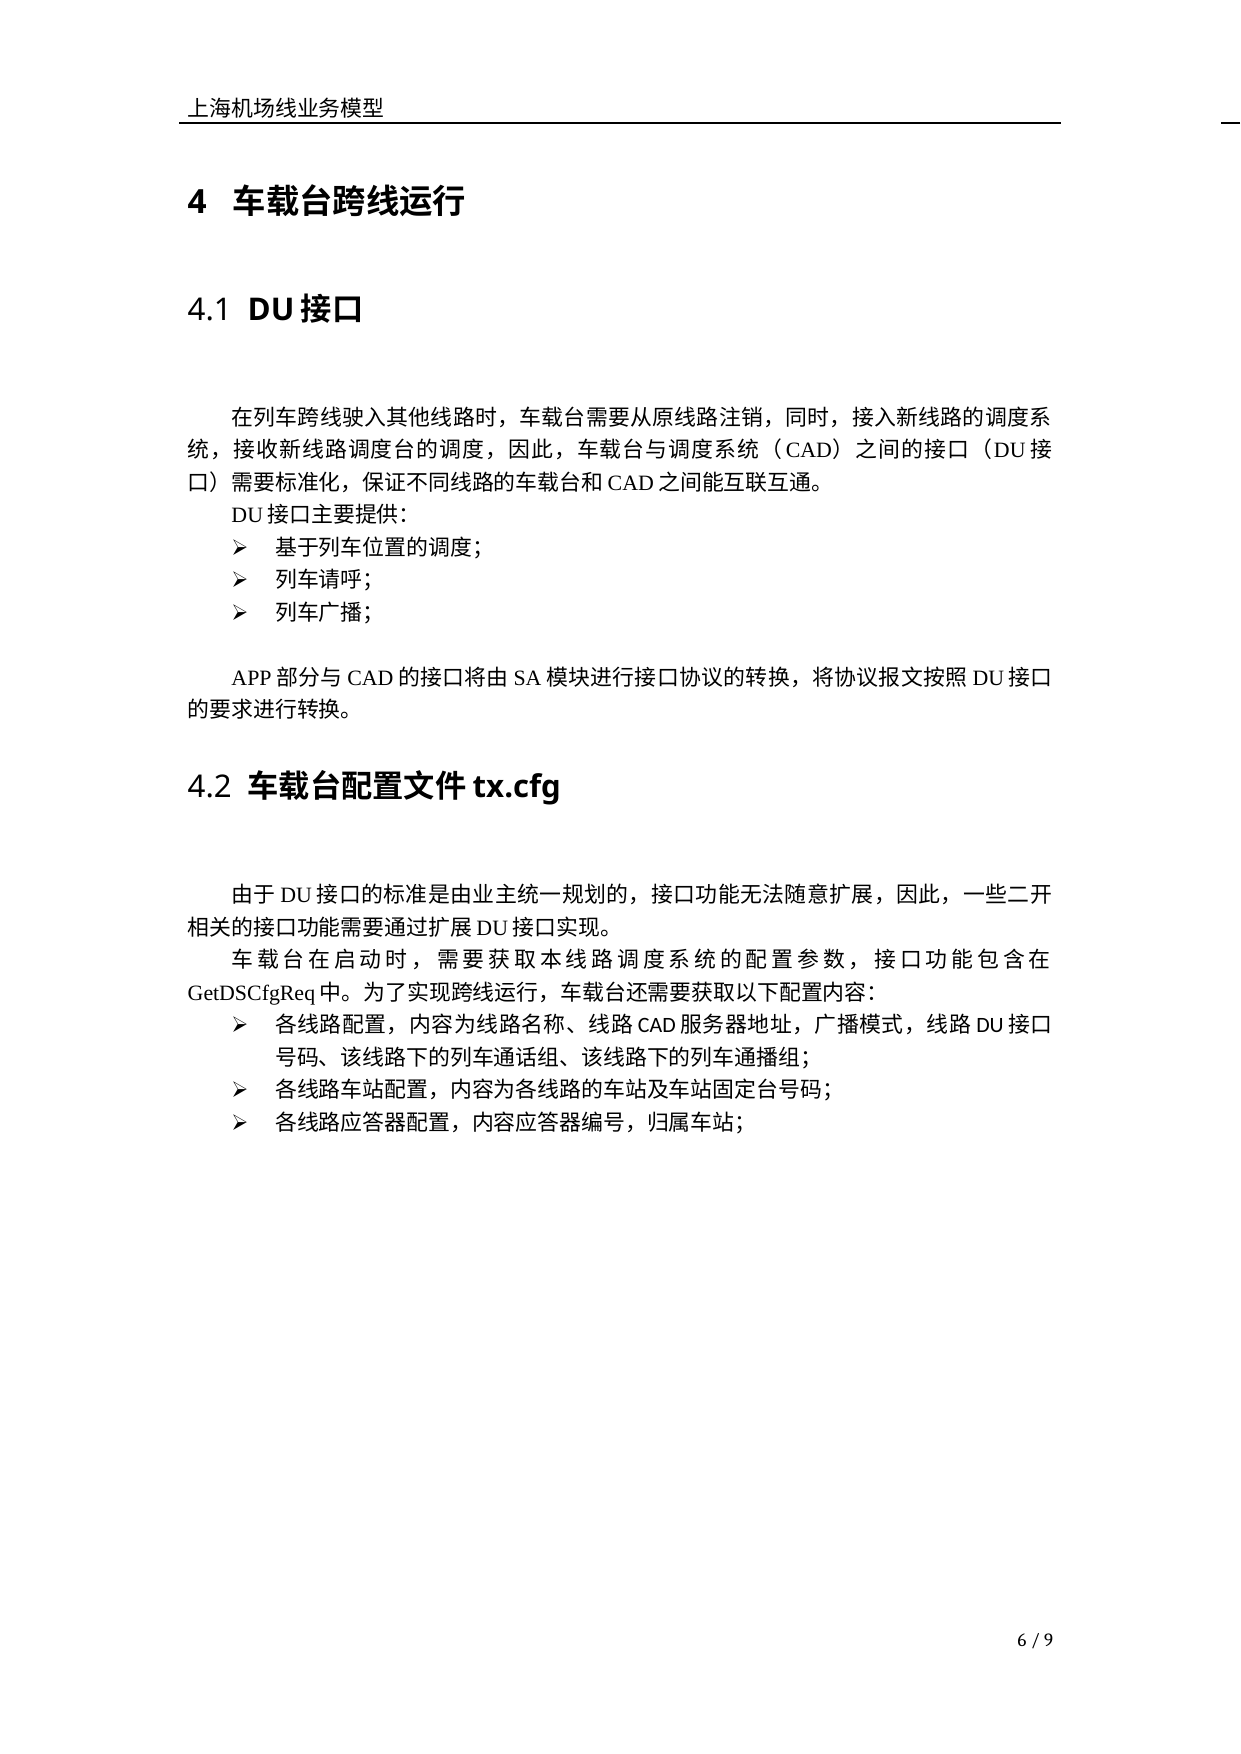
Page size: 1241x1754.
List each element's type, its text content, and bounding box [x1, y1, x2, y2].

text 由于DU接口的标准是由业主统一规划的，接口功能无法随意扩展，因此，一些二开相关的接口功能需要通过扩展DU接口实现。 [187, 877, 1053, 942]
list 列车广播； [231, 594, 1053, 627]
text DU接口主要提供： [187, 497, 1053, 529]
subtitle 车载台配置文件tx.cfg [187, 751, 1053, 816]
list 基于列车位置的调度； [231, 529, 1053, 562]
list 各线路车站配置，内容为各线路的车站及车站固定台号码； [231, 1072, 1053, 1104]
list 列车请呼； [231, 562, 1053, 594]
subtitle DU接口 [187, 274, 1053, 339]
text APP部分与CAD的接口将由SA模块进行接口协议的转换，将协议报文按照DU接口的要求进行转换。 [187, 659, 1053, 724]
text 车载台在启动时，需要获取本线路调度系统的配置参数，接口功能包含在GetDSCfgReq中。为了实现跨线运行，车载台还需要获取以下配置内容： [187, 942, 1053, 1007]
text 在列车跨线驶入其他线路时，车载台需要从原线路注销，同时，接入新线路的调度系统，接收新线路调度台的调度，因此，车载台与调度系统（CAD）之间的接口（DU接口）需要标准化，保证不同线路的车载台和CAD之间能互联互通。 [187, 399, 1053, 497]
subtitle 车载台跨线运行 [187, 174, 1053, 223]
list 各线路配置，内容为线路名称、线路CAD服务器地址，广播模式，线路DU接口号码、该线路下的列车通话组、该线路下的列车通播组； [231, 1007, 1053, 1072]
list 各线路应答器配置，内容应答器编号，归属车站； [231, 1104, 1053, 1137]
